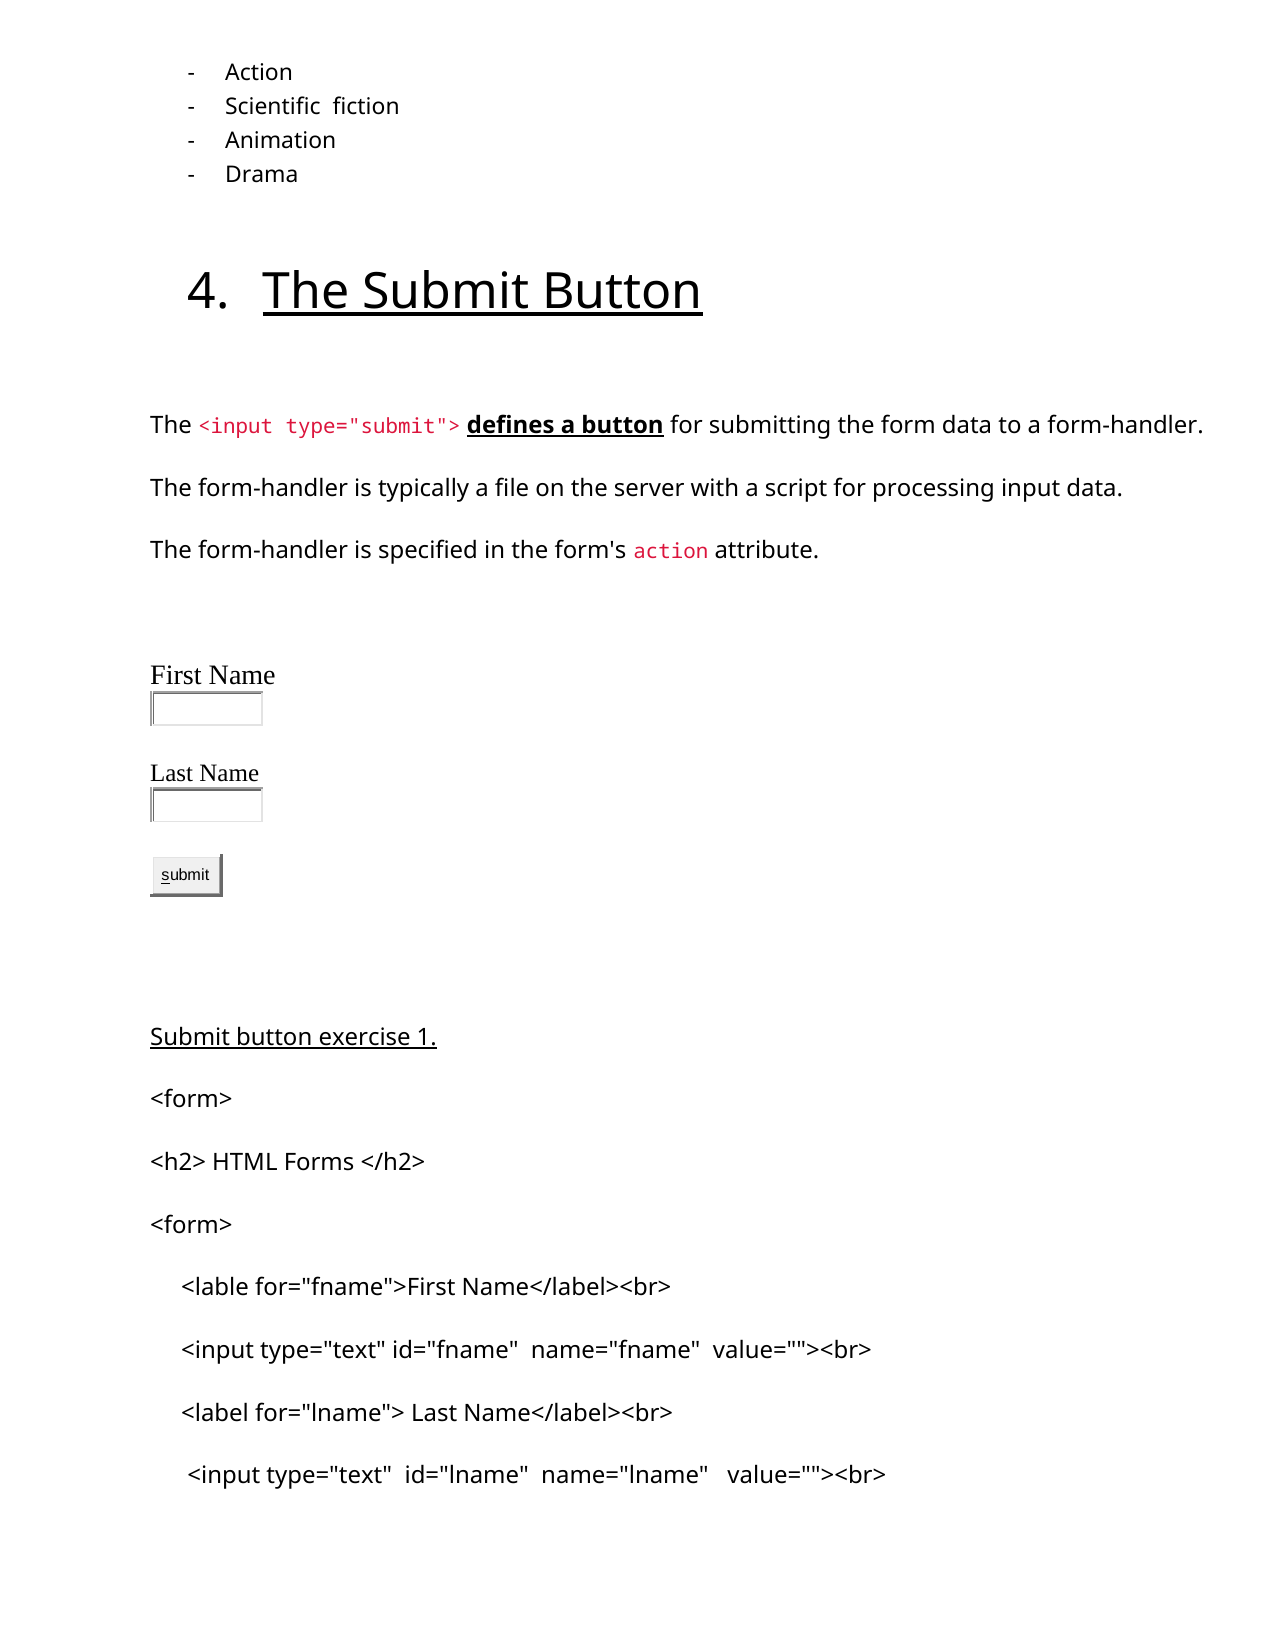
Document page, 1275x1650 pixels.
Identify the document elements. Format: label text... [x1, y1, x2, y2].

list Scientific fiction [187, 90, 1209, 121]
text <h2> HTML Forms </h2> [150, 1145, 1209, 1177]
text The <input type="submit"> defines a button for submitting the form data to a form-handler. [150, 408, 1209, 440]
text First Name Last Name [150, 658, 1209, 927]
subtitle The Submit Button [187, 255, 1209, 323]
text <form> [150, 1082, 1209, 1115]
text <input type="text" id="fname" name="fname" value=""><br> [150, 1333, 1209, 1365]
text <label for="lname"> Last Name</label><br> [150, 1395, 1209, 1428]
text The form-handler is specified in the form's action attribute. [150, 533, 1209, 566]
text The form-handler is typically a file on the server with a script for processing input data. [150, 470, 1209, 503]
list Drama [187, 157, 1209, 189]
text <form> [150, 1207, 1209, 1240]
list Action [187, 56, 1209, 87]
list Animation [187, 124, 1209, 155]
text <lable for="fname">First Name</label><br> [150, 1270, 1209, 1303]
text <input type="text" id="lname" name="lname" value=""><br> [150, 1458, 1209, 1491]
text Submit button exercise 1. [150, 1020, 1209, 1052]
